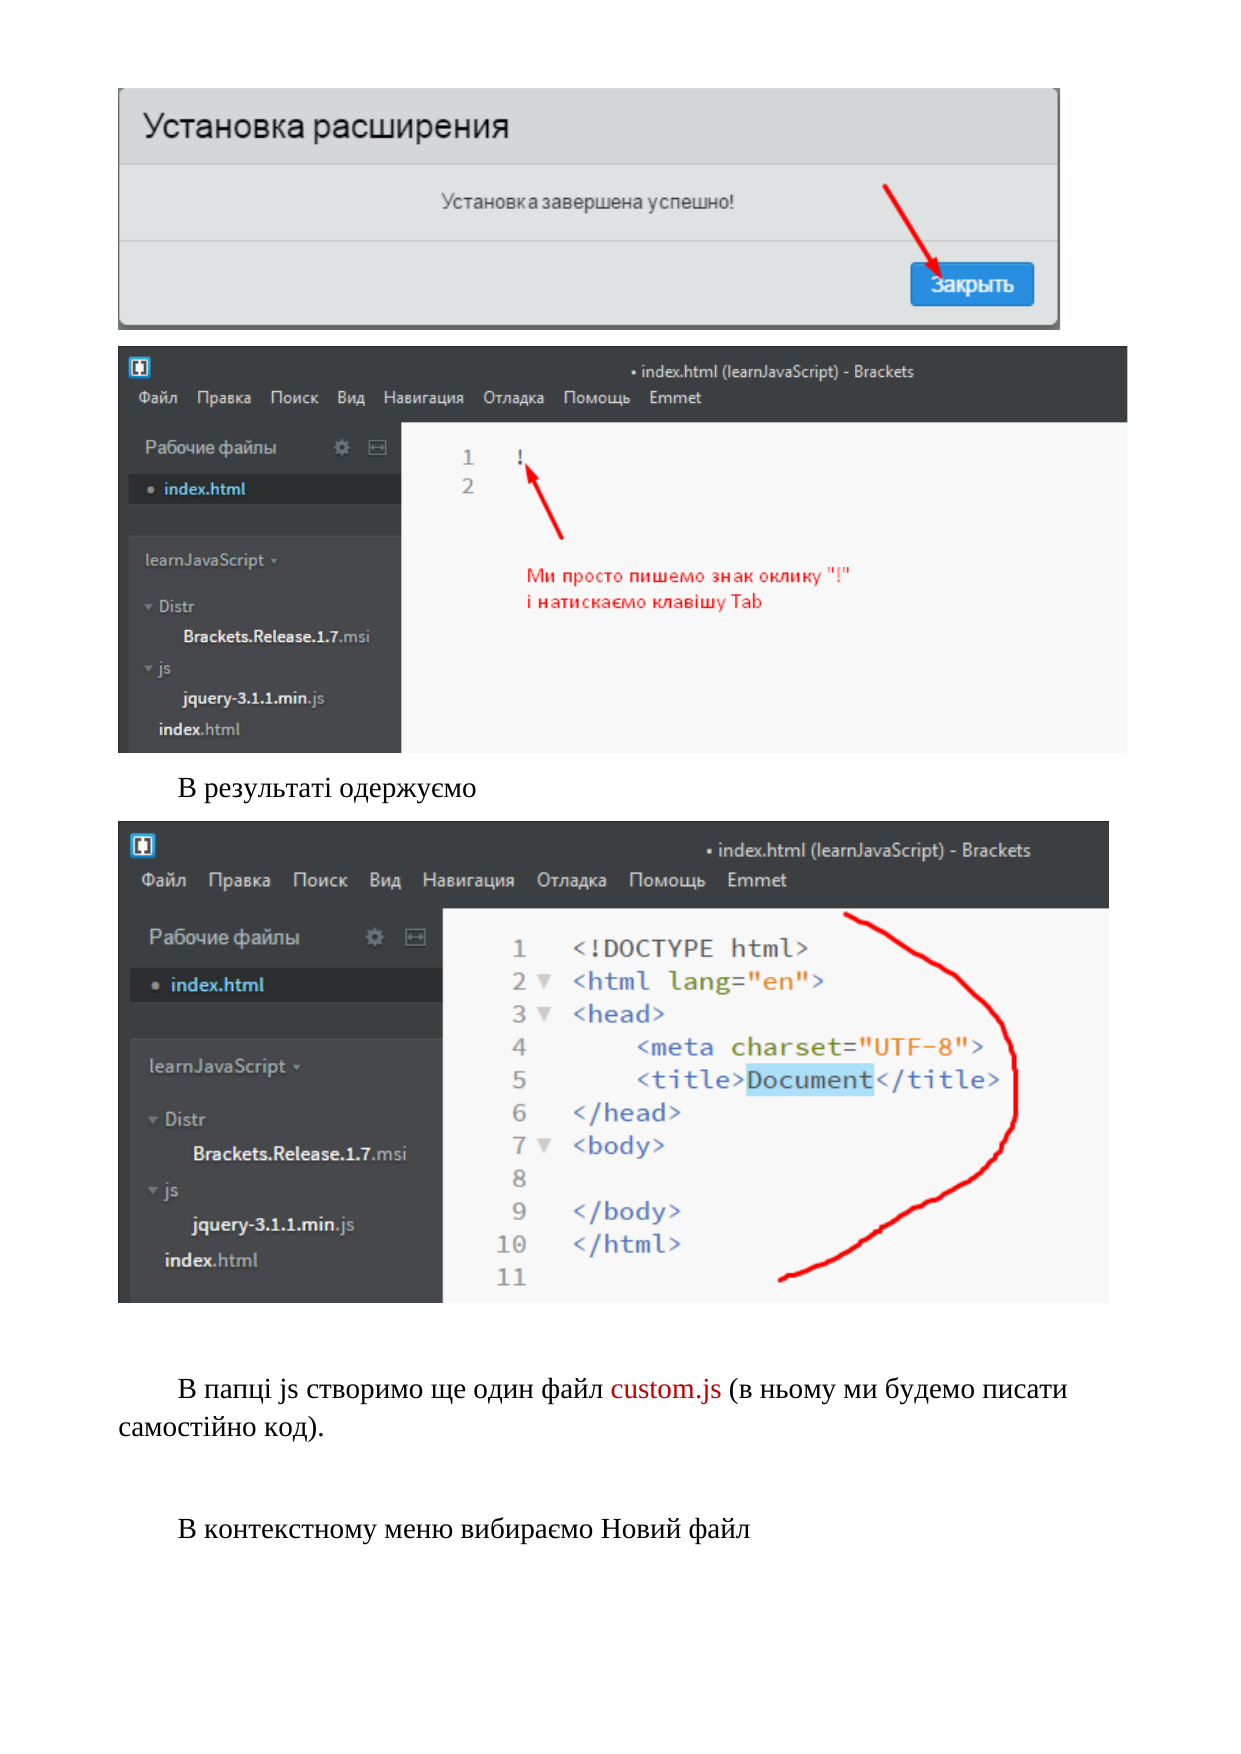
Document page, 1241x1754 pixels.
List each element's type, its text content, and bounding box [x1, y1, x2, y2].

text В контекстному меню вибираємо Новий файл [118, 1512, 1152, 1545]
picture [118, 346, 1128, 753]
picture [118, 821, 1109, 1303]
text В папці js створимо ще один файл custom.js (в ньому ми будемо писати самостійно код). [118, 1371, 1152, 1443]
text В результаті одержуємо [118, 770, 1152, 804]
picture [118, 88, 1061, 330]
